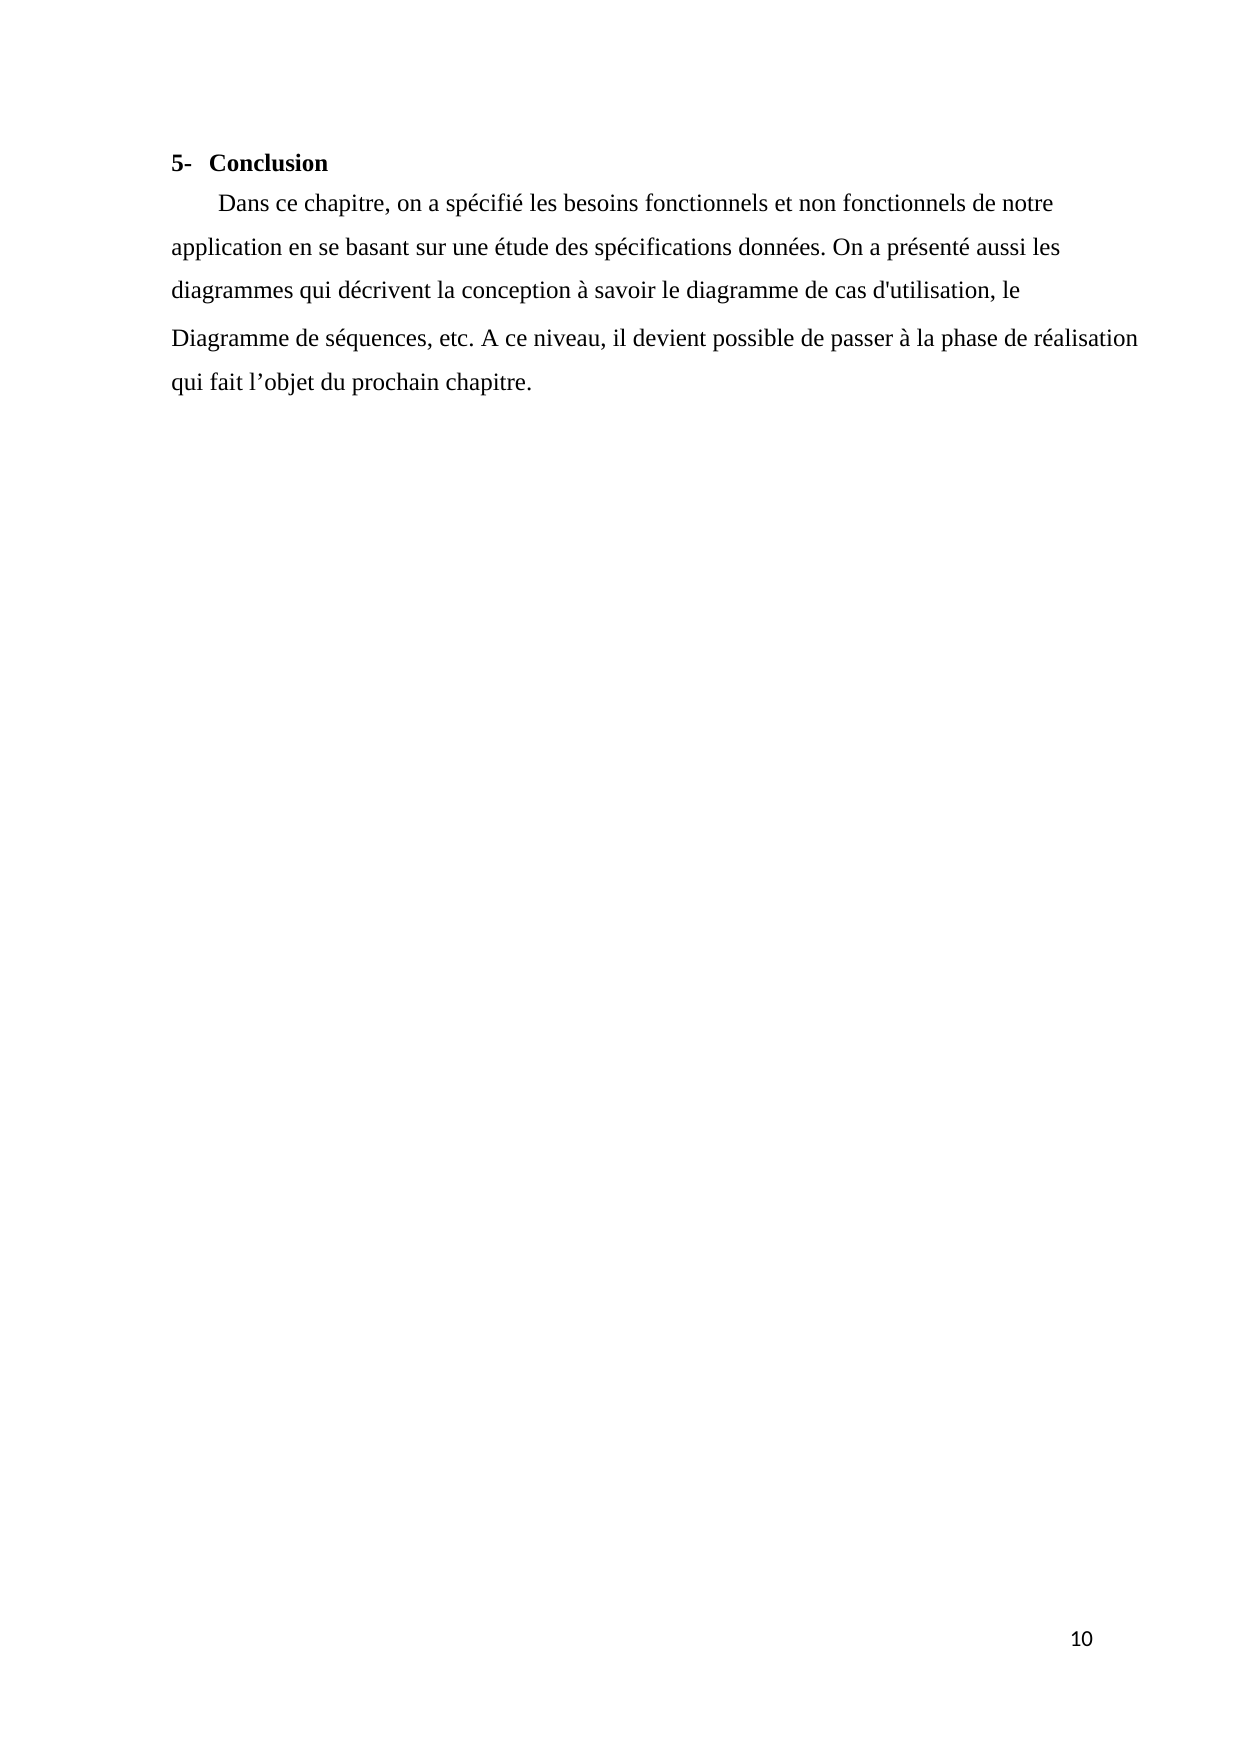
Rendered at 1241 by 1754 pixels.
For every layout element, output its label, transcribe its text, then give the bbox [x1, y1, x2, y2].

text Diagramme de séquences, etc. A ce niveau, il devient possible de passer à la phase de réalisation qui fait l’objet du prochain chapitre. [171, 323, 1140, 395]
subtitle Conclusion [171, 148, 1093, 176]
text Dans ce chapitre, on a spécifié les besoins fonctionnels et non fonctionnels de notre application en se basant sur une étude des spécifications données. On a présenté aussi les diagrammes qui décrivent la conception à savoir le diagramme de cas d'utilisation, le [171, 188, 1140, 304]
